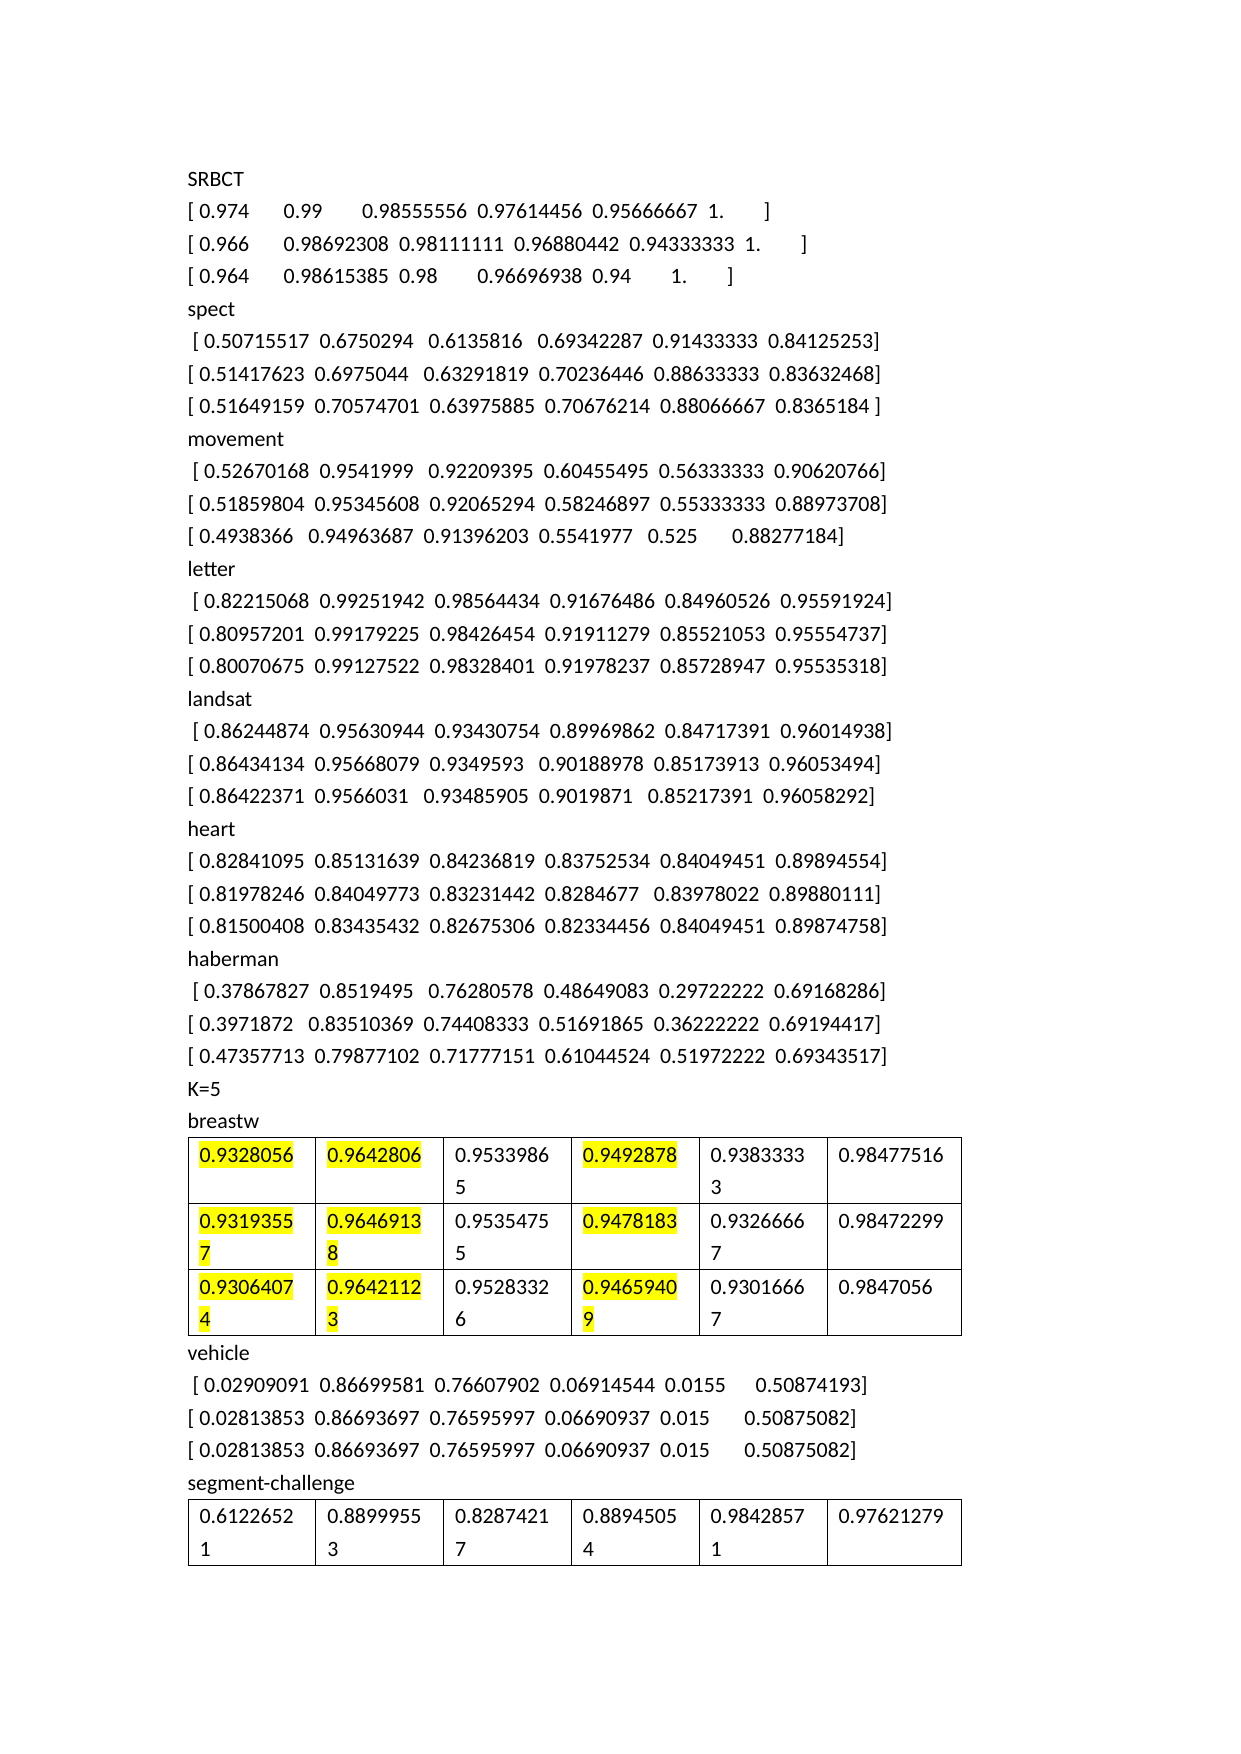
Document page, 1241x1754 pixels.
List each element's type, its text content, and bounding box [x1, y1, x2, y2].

text [ 0.52670168 0.9541999 0.92209395 0.60455495 0.56333333 0.90620766] [187, 454, 1053, 487]
text [ 0.974 0.99 0.98555556 0.97614456 0.95666667 1. ] [187, 194, 1053, 227]
table_header 0.98428571 [700, 1500, 827, 1565]
table_cell 0.96469138 [316, 1204, 443, 1269]
text [ 0.51417623 0.6975044 0.63291819 0.70236446 0.88633333 0.83632468] [187, 357, 1053, 389]
text [ 0.82215068 0.99251942 0.98564434 0.91676486 0.84960526 0.95591924] [187, 584, 1053, 617]
text [ 0.86434134 0.95668079 0.9349593 0.90188978 0.85173913 0.96053494] [187, 747, 1053, 779]
text [ 0.3971872 0.83510369 0.74408333 0.51691865 0.36222222 0.69194417] [187, 1007, 1053, 1039]
table_header 0.88999553 [316, 1500, 443, 1565]
table_header 0.9492878 [572, 1138, 699, 1203]
text letter [187, 552, 1053, 584]
text [ 0.4938366 0.94963687 0.91396203 0.5541977 0.525 0.88277184] [187, 519, 1053, 552]
text [ 0.80070675 0.99127522 0.98328401 0.91978237 0.85728947 0.95535318] [187, 649, 1053, 682]
text [ 0.86422371 0.9566031 0.93485905 0.9019871 0.85217391 0.96058292] [187, 779, 1053, 812]
text [ 0.966 0.98692308 0.98111111 0.96880442 0.94333333 1. ] [187, 227, 1053, 259]
text segment-challenge [187, 1466, 1053, 1499]
text [ 0.02813853 0.86693697 0.76595997 0.06690937 0.015 0.50875082] [187, 1434, 1053, 1466]
table_cell 0.93016667 [700, 1270, 827, 1335]
table_cell 0.93266667 [700, 1204, 827, 1269]
text [ 0.47357713 0.79877102 0.71777151 0.61044524 0.51972222 0.69343517] [187, 1039, 1053, 1072]
text [ 0.50715517 0.6750294 0.6135816 0.69342287 0.91433333 0.84125253] [187, 324, 1053, 357]
text haberman [187, 942, 1053, 974]
table_cell 0.94659409 [572, 1270, 699, 1335]
text vehicle [187, 1336, 1053, 1369]
text [ 0.51859804 0.95345608 0.92065294 0.58246897 0.55333333 0.88973708] [187, 487, 1053, 519]
text movement [187, 422, 1053, 454]
table_cell 0.93193557 [189, 1204, 315, 1269]
table_header 0.82874217 [444, 1500, 571, 1565]
table_cell 0.9478183 [572, 1204, 699, 1269]
text [ 0.02909091 0.86699581 0.76607902 0.06914544 0.0155 0.50874193] [187, 1369, 1053, 1401]
text SRBCT [187, 162, 1053, 194]
text [ 0.81500408 0.83435432 0.82675306 0.82334456 0.84049451 0.89874758] [187, 909, 1053, 942]
table_cell 0.98472299 [828, 1204, 961, 1269]
table_cell 0.95354755 [444, 1204, 571, 1269]
text spect [187, 292, 1053, 324]
text heart [187, 812, 1053, 844]
text [ 0.51649159 0.70574701 0.63975885 0.70676214 0.88066667 0.8365184 ] [187, 389, 1053, 422]
text [ 0.86244874 0.95630944 0.93430754 0.89969862 0.84717391 0.96014938] [187, 714, 1053, 747]
table_header 0.93833333 [700, 1138, 827, 1203]
text K=5 [187, 1072, 1053, 1104]
table_header 0.97621279 [828, 1500, 961, 1565]
text [ 0.82841095 0.85131639 0.84236819 0.83752534 0.84049451 0.89894554] [187, 844, 1053, 877]
text landsat [187, 682, 1053, 714]
table_header 0.9328056 [189, 1138, 315, 1203]
text [ 0.02813853 0.86693697 0.76595997 0.06690937 0.015 0.50875082] [187, 1401, 1053, 1434]
table_header 0.88945054 [572, 1500, 699, 1565]
table_header 0.9642806 [316, 1138, 443, 1203]
table_cell 0.95283326 [444, 1270, 571, 1335]
table_cell 0.9847056 [828, 1270, 961, 1335]
text [ 0.37867827 0.8519495 0.76280578 0.48649083 0.29722222 0.69168286] [187, 974, 1053, 1007]
text [ 0.964 0.98615385 0.98 0.96696938 0.94 1. ] [187, 259, 1053, 292]
table_header 0.98477516 [828, 1138, 961, 1203]
text [ 0.80957201 0.99179225 0.98426454 0.91911279 0.85521053 0.95554737] [187, 617, 1053, 649]
text breastw [187, 1104, 1053, 1137]
table_header 0.95339865 [444, 1138, 571, 1203]
text [ 0.81978246 0.84049773 0.83231442 0.8284677 0.83978022 0.89880111] [187, 877, 1053, 909]
table_cell 0.96421123 [316, 1270, 443, 1335]
table_header 0.61226521 [189, 1500, 315, 1565]
table_cell 0.93064074 [189, 1270, 315, 1335]
